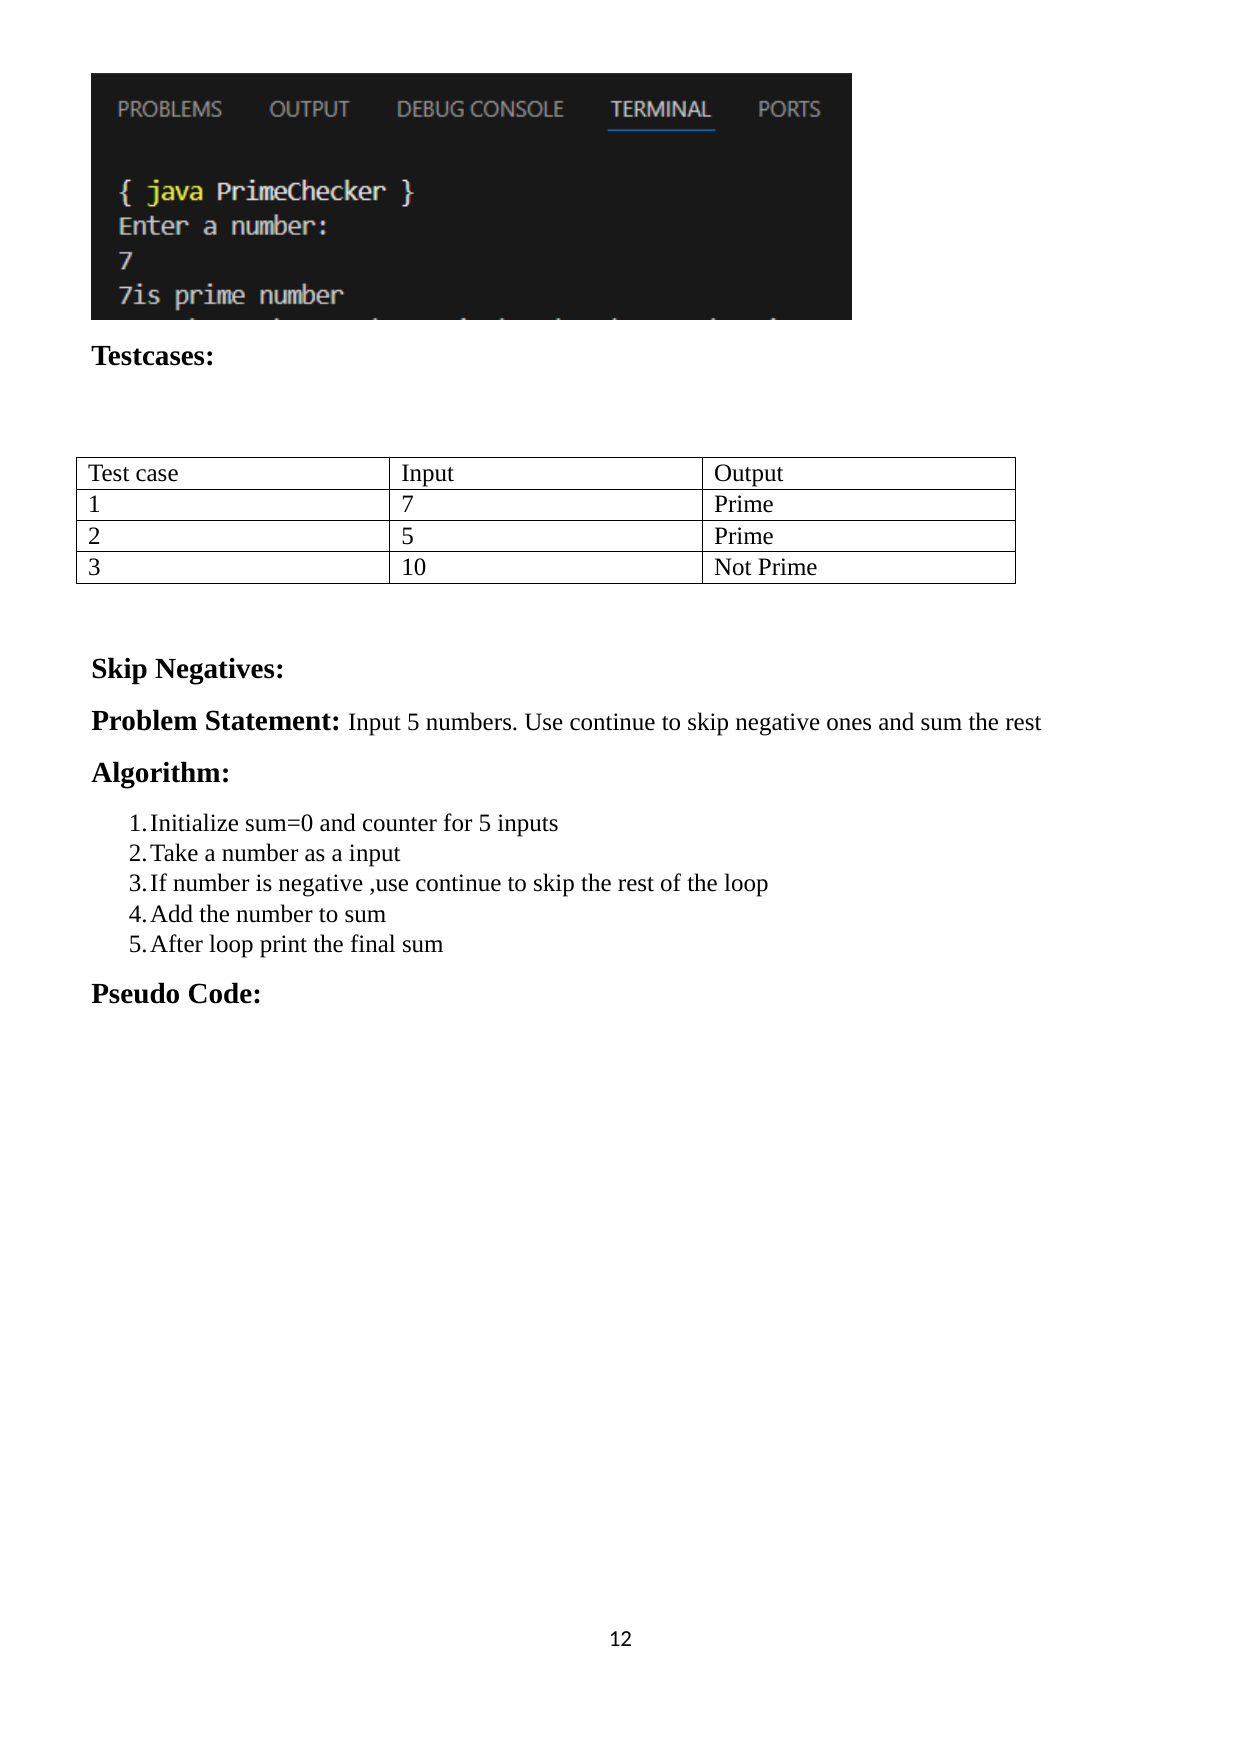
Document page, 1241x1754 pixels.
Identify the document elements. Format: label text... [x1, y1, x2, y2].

list Take a number as a input [128, 838, 1169, 867]
list If number is negative ,use continue to skip the rest of the loop [128, 868, 1169, 897]
list After loop print the final sum [128, 929, 1169, 958]
list Add the number to sum [128, 899, 1169, 928]
text Pseudo Code: [76, 976, 1169, 1010]
table_cell 3 [77, 552, 389, 583]
text Testcases: [76, 338, 1169, 371]
text Problem Statement: Input 5 numbers. Use continue to skip negative ones and sum the rest [76, 703, 1169, 737]
table_header Test case [77, 458, 389, 488]
list Initialize sum=0 and counter for 5 inputs [128, 808, 1169, 836]
table_cell Not Prime [703, 552, 1015, 583]
text Skip Negatives: [76, 651, 1169, 684]
table_cell 1 [77, 490, 389, 520]
picture [91, 73, 852, 320]
text Algorithm: [76, 755, 1169, 789]
table_header Input [390, 458, 702, 488]
table_cell 7 [390, 490, 702, 520]
table_header Output [703, 458, 1015, 488]
table_cell Prime [703, 490, 1015, 520]
table_cell 5 [390, 521, 702, 551]
table_cell Prime [703, 521, 1015, 551]
table_cell 2 [77, 521, 389, 551]
table_cell 10 [390, 552, 702, 583]
